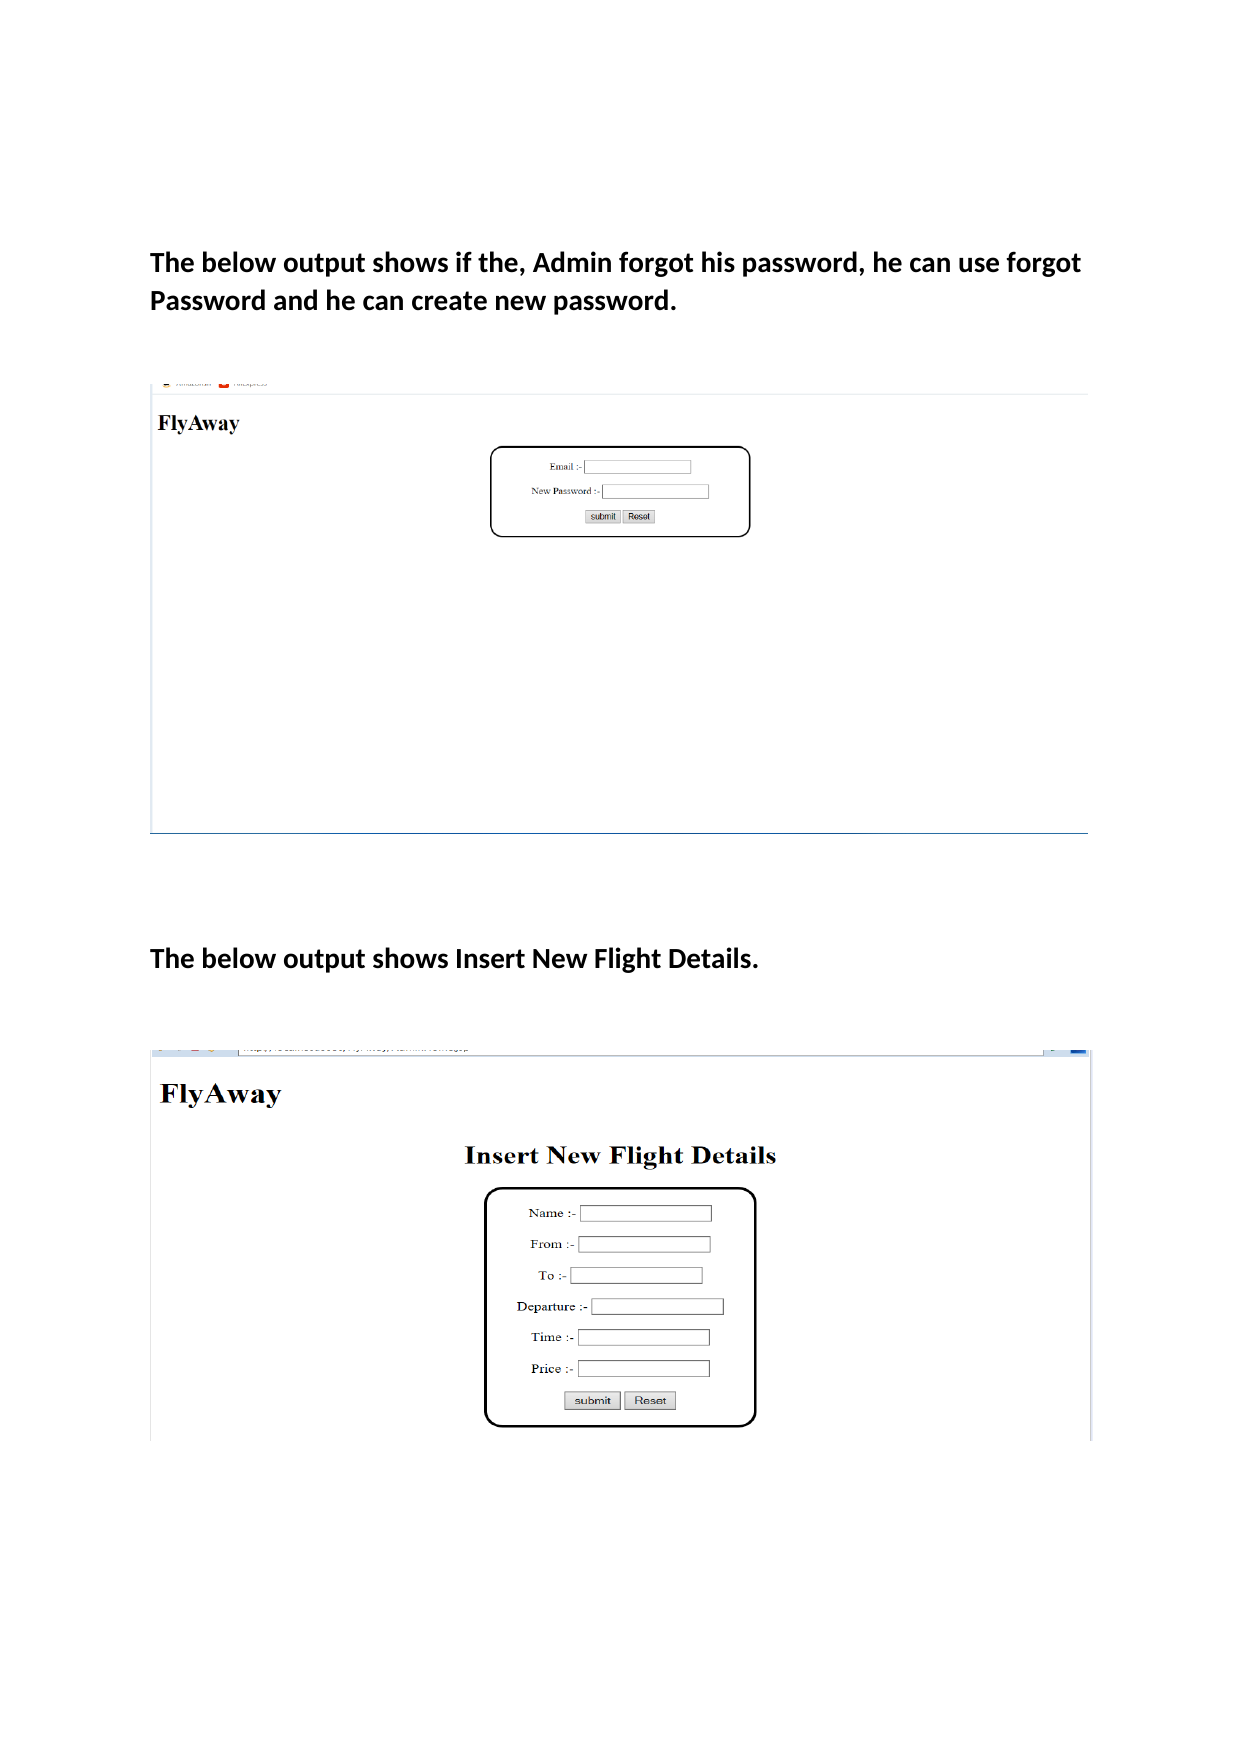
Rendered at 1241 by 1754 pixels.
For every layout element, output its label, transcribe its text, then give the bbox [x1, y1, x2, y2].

text The below output shows if the, Admin forgot his password, he can use forgot Password and he can create new password. [150, 244, 1090, 318]
text The below output shows Insert New Flight Details. [150, 940, 1090, 976]
picture [150, 1050, 1093, 1441]
picture [150, 384, 1088, 834]
